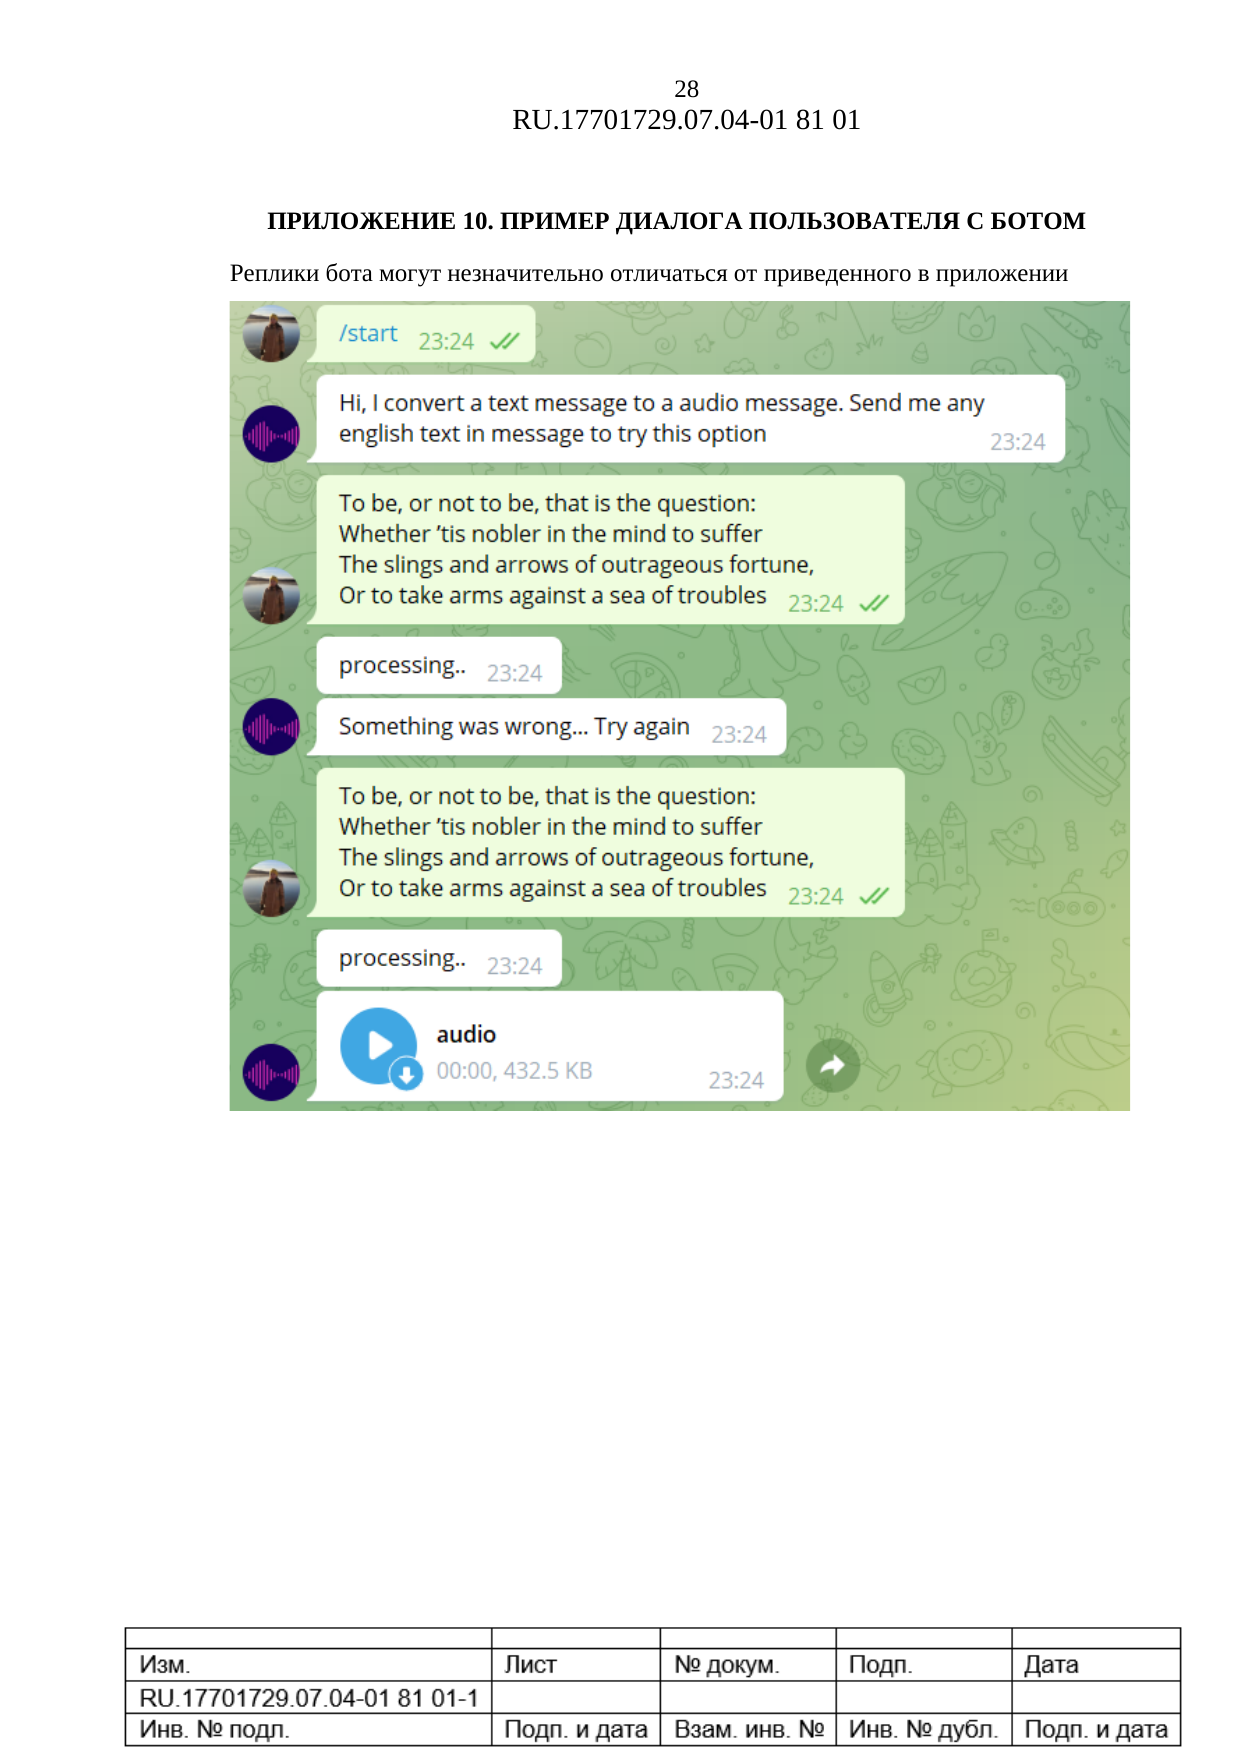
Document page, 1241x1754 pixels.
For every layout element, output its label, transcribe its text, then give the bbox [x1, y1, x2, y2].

picture [229, 301, 1131, 1111]
list ПРИЛОЖЕНИЕ 10. ПРИМЕР ДИАЛОГА ПОЛЬЗОВАТЕЛЯ С БОТОМ [267, 206, 1181, 235]
picture [122, 1626, 1186, 1754]
text Реплики бота могут незначительно отличаться от приведенного в приложении [229, 258, 1181, 287]
